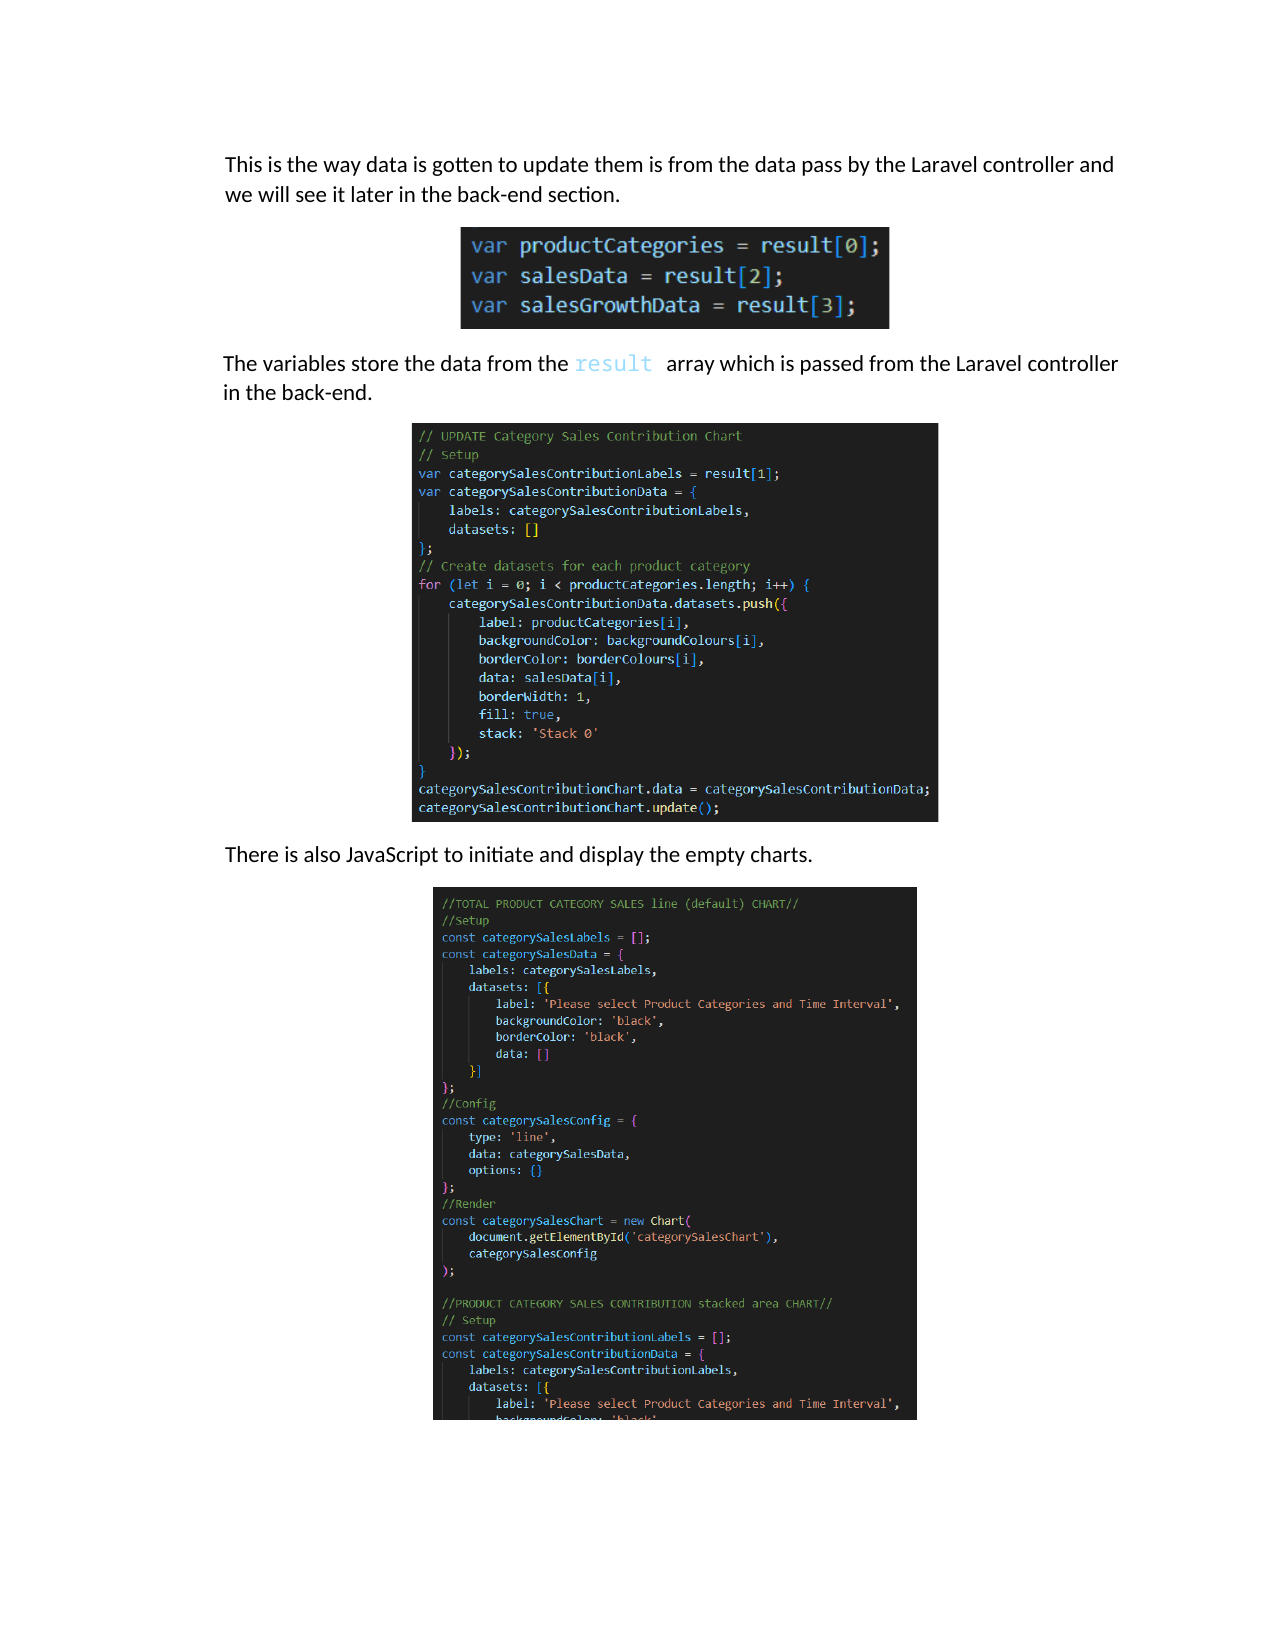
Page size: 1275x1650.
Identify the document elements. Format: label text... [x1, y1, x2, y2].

text There is also JavaScript to initiate and display the empty charts. [225, 840, 1125, 868]
picture [460, 227, 890, 329]
text The variables store the data from the result array which is passed from the Laravel controller in the back-end. [223, 347, 1127, 407]
picture [411, 423, 939, 822]
text This is the way data is gotten to update them is from the data pass by the Laravel controller and we will see it later in the back-end section. [225, 150, 1125, 208]
picture [433, 887, 917, 1420]
